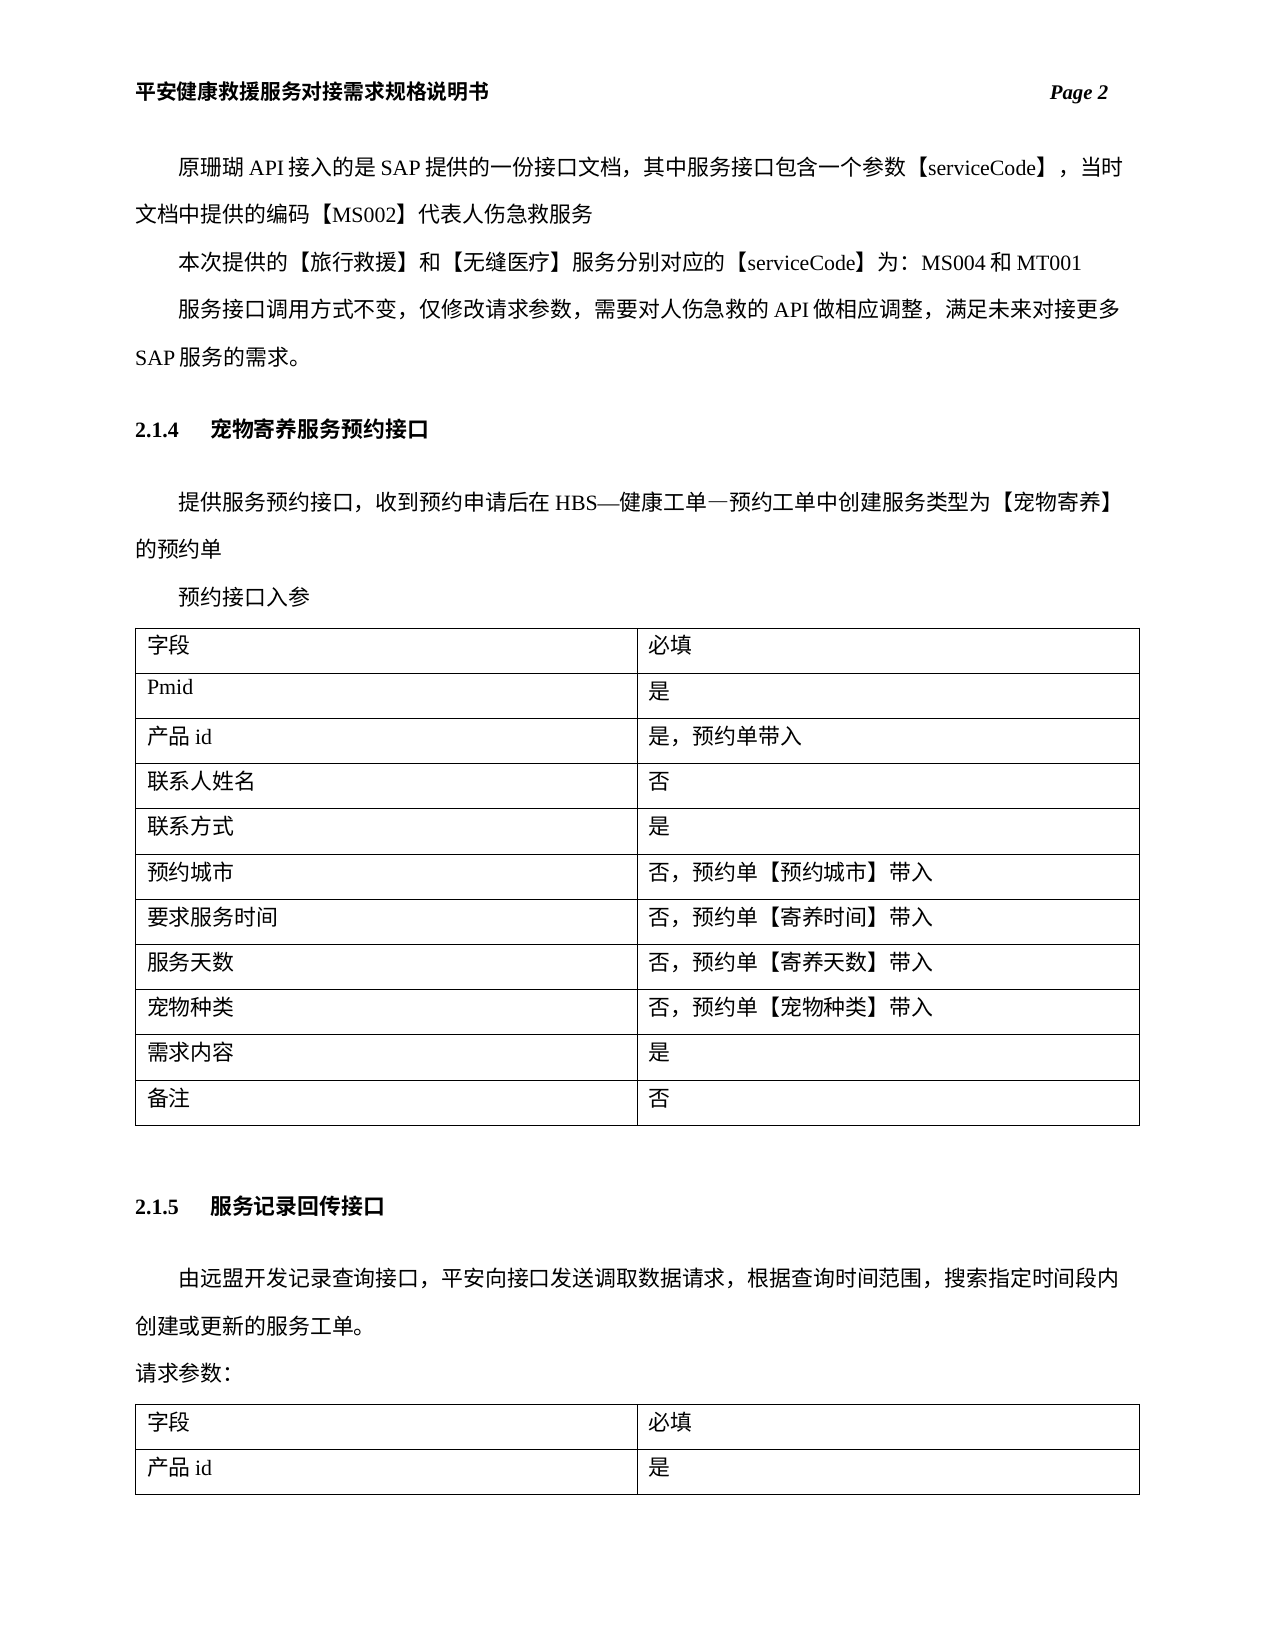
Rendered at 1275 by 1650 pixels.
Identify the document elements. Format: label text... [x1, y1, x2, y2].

table_header 必填 [638, 629, 1139, 673]
table_cell 产品id [136, 1450, 637, 1494]
table_cell 否，预约单【寄养时间】带入 [638, 900, 1139, 944]
subtitle 宠物寄养服务预约接口 [135, 412, 1140, 444]
table_cell 否 [638, 1081, 1139, 1125]
table_cell 联系方式 [136, 809, 637, 853]
table_cell 是 [638, 674, 1139, 718]
table_cell 是 [638, 1450, 1139, 1494]
table_header 字段 [136, 1405, 637, 1449]
table_cell 需求内容 [136, 1035, 637, 1079]
subtitle 服务记录回传接口 [135, 1189, 1140, 1220]
text 请求参数： [135, 1356, 1140, 1388]
table_cell Pmid [136, 674, 637, 718]
table_cell 否，预约单【宠物种类】带入 [638, 990, 1139, 1034]
text 预约接口入参 [135, 580, 1140, 612]
table_cell 备注 [136, 1081, 637, 1125]
table_header 字段 [136, 629, 637, 673]
table_cell 产品id [136, 719, 637, 763]
text 提供服务预约接口，收到预约申请后在HBS—健康工单—预约工单中创建服务类型为【宠物寄养】的预约单 [135, 485, 1140, 564]
table_cell 服务天数 [136, 945, 637, 989]
text 服务接口调用方式不变，仅修改请求参数，需要对人伤急救的API做相应调整，满足未来对接更多SAP服务的需求。 [135, 292, 1140, 372]
table_cell 是，预约单带入 [638, 719, 1139, 763]
table_cell 否 [638, 764, 1139, 808]
table_cell 联系人姓名 [136, 764, 637, 808]
table_cell 是 [638, 809, 1139, 853]
text 由远盟开发记录查询接口，平安向接口发送调取数据请求，根据查询时间范围，搜索指定时间段内创建或更新的服务工单。 [135, 1261, 1140, 1340]
table_cell 否，预约单【预约城市】带入 [638, 855, 1139, 899]
table_cell 要求服务时间 [136, 900, 637, 944]
table_header 必填 [638, 1405, 1139, 1449]
table_cell 是 [638, 1035, 1139, 1079]
text 本次提供的【旅行救援】和【无缝医疗】服务分别对应的【serviceCode】为：MS004和MT001 [135, 245, 1140, 277]
table_cell 预约城市 [136, 855, 637, 899]
table_cell 否，预约单【寄养天数】带入 [638, 945, 1139, 989]
table_cell 宠物种类 [136, 990, 637, 1034]
text 原珊瑚API接入的是SAP提供的一份接口文档，其中服务接口包含一个参数【serviceCode】，当时文档中提供的编码【MS002】代表人伤急救服务 [135, 150, 1140, 229]
